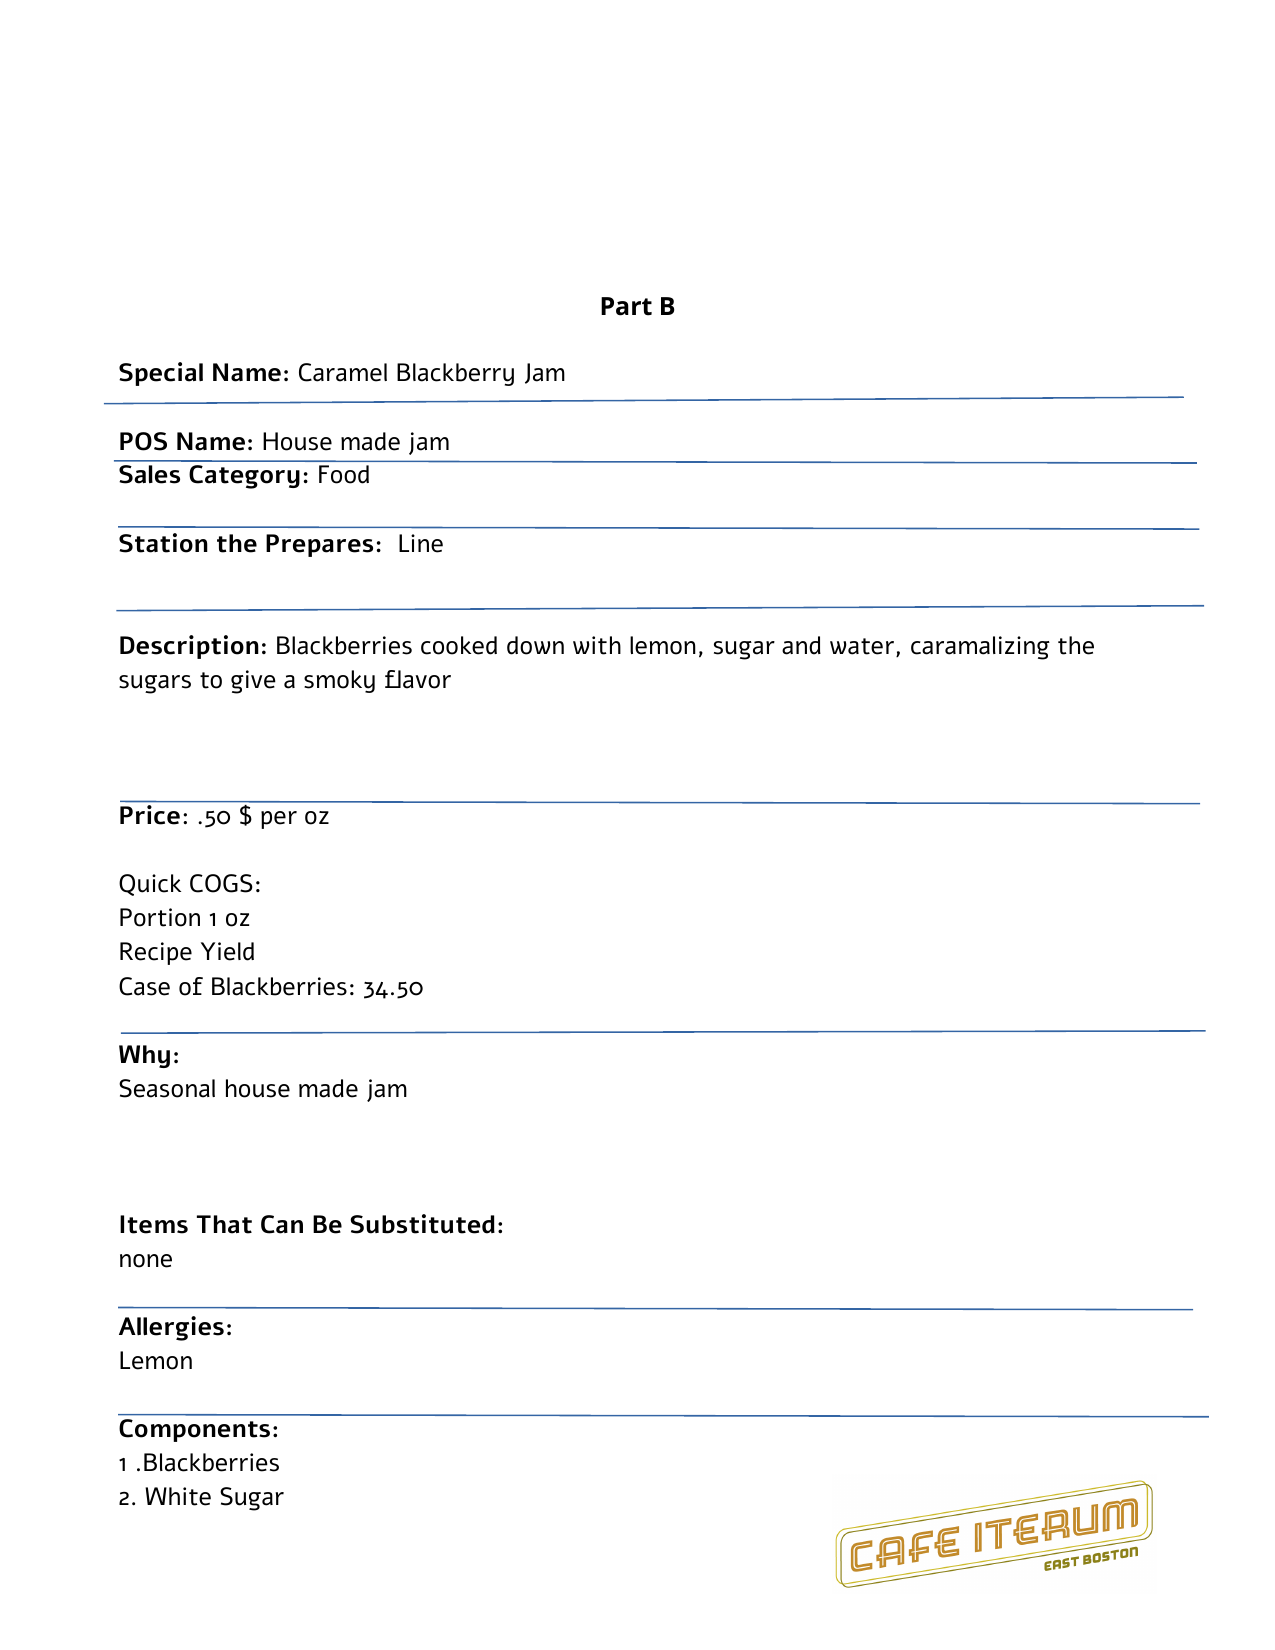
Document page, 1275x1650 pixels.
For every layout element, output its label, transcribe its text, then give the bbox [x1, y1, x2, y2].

text 1 .Blackberries [118, 1447, 1157, 1481]
text Price: .50 $ per oz [118, 799, 1157, 833]
text Quick COGS: [118, 867, 1157, 902]
text Special Name: Caramel Blackberry Jam [118, 357, 1157, 391]
text Portion 1 oz [118, 902, 1157, 936]
text POS Name: House made jam [118, 425, 1157, 459]
text Items That Can Be Substituted: [118, 1208, 1157, 1242]
text Lemon [118, 1344, 1157, 1378]
text Station the Prepares: Line [118, 528, 1157, 561]
text Recipe Yield [118, 936, 1157, 970]
text Components: [118, 1416, 1157, 1447]
text Part B [118, 288, 1157, 322]
text 2. White Sugar [118, 1481, 831, 1515]
text Case of Blackberries: 34.50 [118, 970, 1157, 1004]
text Why: [118, 1038, 1157, 1072]
text none [118, 1242, 1157, 1276]
picture [831, 1474, 1157, 1594]
text Seasonal house made jam [118, 1072, 1157, 1106]
text Description: Blackberries cooked down with lemon, sugar and water, caramalizing the sugars to give a smoky flavor [118, 629, 1157, 697]
text Allergies: [118, 1310, 1157, 1344]
text Sales Category: Food [118, 462, 1157, 493]
